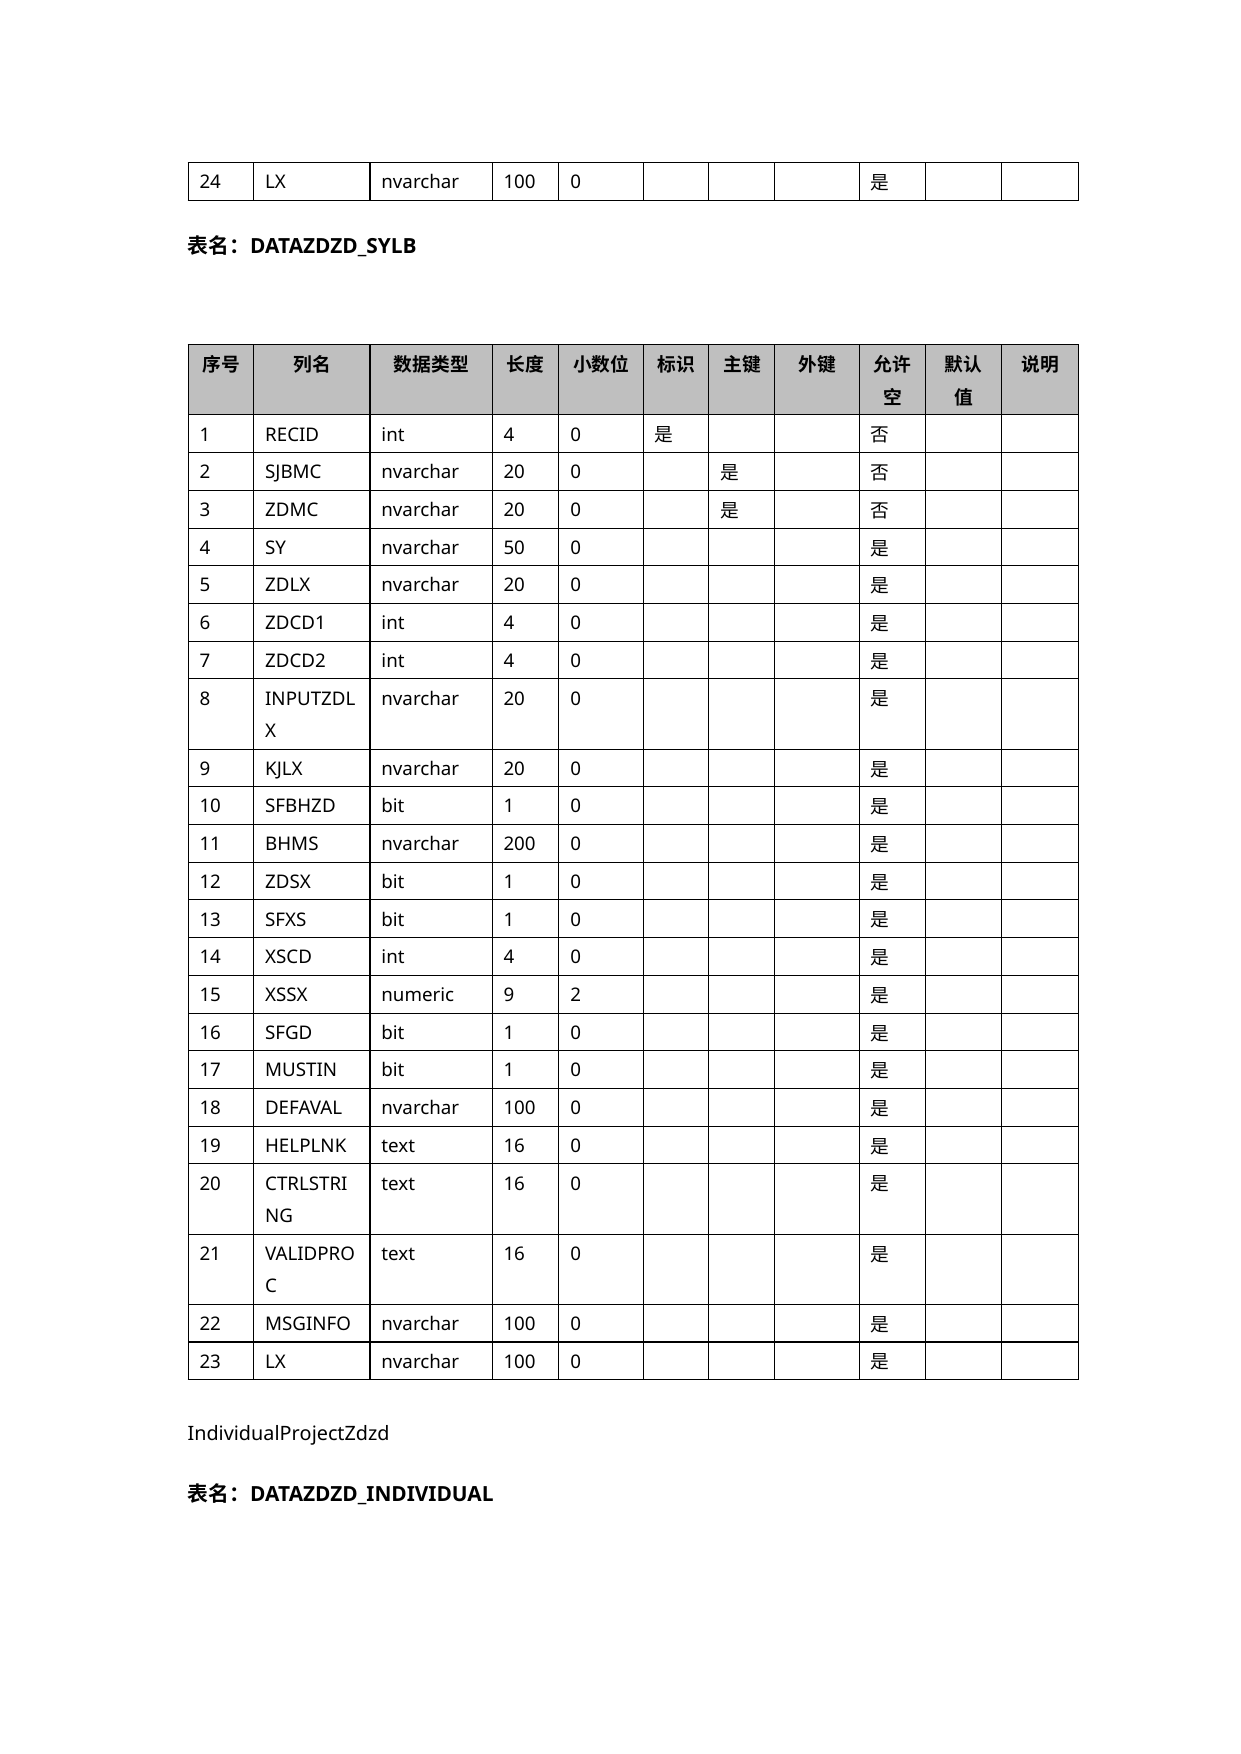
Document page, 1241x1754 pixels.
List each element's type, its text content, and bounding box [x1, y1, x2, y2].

table_cell [775, 787, 859, 824]
text IndividualProjectZdzd [187, 1417, 1053, 1449]
table_cell [926, 1014, 1001, 1050]
table_cell numeric [371, 976, 492, 1012]
table_cell LX [254, 1343, 369, 1379]
table_header 默认值 [926, 345, 1001, 414]
table_cell [709, 642, 774, 678]
table_cell [775, 642, 859, 678]
table_cell 100 [493, 1343, 558, 1379]
table_cell 是 [860, 1164, 925, 1233]
table_cell ZDMC [254, 491, 369, 527]
table_cell [926, 491, 1001, 527]
table_cell [775, 976, 859, 1012]
table_cell 5 [189, 566, 253, 603]
table_cell [775, 1235, 859, 1304]
table_cell 是 [860, 1089, 925, 1126]
table_header 外键 [775, 345, 859, 414]
table_header 小数位 [559, 345, 643, 414]
table_cell 1 [493, 863, 558, 899]
table_cell 20 [493, 679, 558, 748]
table_cell [644, 642, 708, 678]
table_cell 50 [493, 529, 558, 565]
table_cell 是 [709, 491, 774, 527]
table_cell [709, 1051, 774, 1088]
table_cell [1002, 825, 1078, 862]
table_cell text [371, 1164, 492, 1233]
table_cell [775, 1051, 859, 1088]
table_cell [926, 1343, 1001, 1379]
table_cell 16 [493, 1127, 558, 1163]
table_cell 0 [559, 863, 643, 899]
table_cell [709, 1235, 774, 1304]
table_cell 4 [189, 529, 253, 565]
table_cell 是 [860, 1343, 925, 1379]
table_header 标识 [644, 345, 708, 414]
table_cell [926, 415, 1001, 452]
table_header 长度 [493, 345, 558, 414]
table_cell [709, 1343, 774, 1379]
table_cell [644, 1051, 708, 1088]
table_cell 20 [189, 1164, 253, 1233]
table_cell 19 [189, 1127, 253, 1163]
table_cell int [371, 938, 492, 975]
subtitle 表名：DATAZDZD_SYLB [187, 228, 1053, 260]
table_header 列名 [254, 345, 369, 414]
table_cell [1002, 566, 1078, 603]
table_cell 0 [559, 825, 643, 862]
table_cell nvarchar [371, 453, 492, 490]
table_cell 是 [860, 900, 925, 937]
table_cell nvarchar [371, 1089, 492, 1126]
table_cell [644, 863, 708, 899]
table_cell [1002, 787, 1078, 824]
table_cell 0 [559, 163, 643, 200]
table_cell [644, 825, 708, 862]
table_cell [1002, 163, 1078, 200]
table_cell [1002, 604, 1078, 641]
table_cell DEFAVAL [254, 1089, 369, 1126]
table_cell [926, 163, 1001, 200]
table_cell [926, 1305, 1001, 1341]
table_cell 0 [559, 1343, 643, 1379]
table_cell text [371, 1127, 492, 1163]
table_cell ZDSX [254, 863, 369, 899]
table_cell BHMS [254, 825, 369, 862]
table_cell SFXS [254, 900, 369, 937]
table_cell int [371, 415, 492, 452]
table_cell 是 [860, 938, 925, 975]
table_cell [775, 1014, 859, 1050]
table_cell [775, 566, 859, 603]
table_cell [709, 825, 774, 862]
table_cell 16 [493, 1164, 558, 1233]
table_cell [1002, 491, 1078, 527]
table_cell [926, 679, 1001, 748]
table_cell ZDCD1 [254, 604, 369, 641]
table_cell 6 [189, 604, 253, 641]
table_cell 0 [559, 1127, 643, 1163]
table_cell 0 [559, 1089, 643, 1126]
table_cell [775, 679, 859, 748]
table_cell [1002, 750, 1078, 786]
table_cell 是 [860, 529, 925, 565]
table_cell 0 [559, 642, 643, 678]
table_cell 1 [493, 1014, 558, 1050]
table_cell 0 [559, 900, 643, 937]
table_cell [926, 938, 1001, 975]
table_cell 7 [189, 642, 253, 678]
table_cell [926, 863, 1001, 899]
table_header 序号 [189, 345, 253, 414]
table_cell [926, 529, 1001, 565]
table_cell ZDCD2 [254, 642, 369, 678]
table_cell [709, 787, 774, 824]
table_cell 0 [559, 1014, 643, 1050]
table_cell 是 [860, 566, 925, 603]
table_cell 4 [493, 604, 558, 641]
table_cell [644, 1235, 708, 1304]
table_cell [775, 1164, 859, 1233]
table_cell 21 [189, 1235, 253, 1304]
table_cell [1002, 642, 1078, 678]
table_cell 1 [493, 1051, 558, 1088]
table_cell [709, 1305, 774, 1341]
table_cell 是 [860, 642, 925, 678]
table_cell [1002, 1089, 1078, 1126]
table_cell [644, 938, 708, 975]
table_cell [709, 529, 774, 565]
table_cell nvarchar [371, 566, 492, 603]
table_cell 2 [559, 976, 643, 1012]
table_cell SFBHZD [254, 787, 369, 824]
table_cell CTRLSTRING [254, 1164, 369, 1233]
table_cell nvarchar [371, 679, 492, 748]
table_cell [775, 1305, 859, 1341]
table_cell [1002, 1127, 1078, 1163]
table_cell [775, 163, 859, 200]
table_cell 15 [189, 976, 253, 1012]
table_cell [1002, 1305, 1078, 1341]
table_cell [1002, 1343, 1078, 1379]
table_cell 9 [493, 976, 558, 1012]
table_cell 13 [189, 900, 253, 937]
table_cell [644, 679, 708, 748]
table_cell 18 [189, 1089, 253, 1126]
table_cell SY [254, 529, 369, 565]
table_cell [1002, 976, 1078, 1012]
table_cell [775, 453, 859, 490]
table_cell 0 [559, 604, 643, 641]
table_cell [709, 900, 774, 937]
table_header 主键 [709, 345, 774, 414]
table_cell 22 [189, 1305, 253, 1341]
table_cell [644, 900, 708, 937]
table_cell bit [371, 900, 492, 937]
table_cell 0 [559, 1051, 643, 1088]
table_cell SFGD [254, 1014, 369, 1050]
table_cell [709, 679, 774, 748]
table_cell 是 [860, 750, 925, 786]
table_cell 12 [189, 863, 253, 899]
table_cell 16 [493, 1235, 558, 1304]
table_cell 是 [860, 825, 925, 862]
table_cell 是 [860, 1051, 925, 1088]
table_cell 是 [860, 1305, 925, 1341]
table_cell [926, 1235, 1001, 1304]
table_cell VALIDPROC [254, 1235, 369, 1304]
table_cell RECID [254, 415, 369, 452]
table_cell [644, 529, 708, 565]
table_cell 2 [189, 453, 253, 490]
table_cell [644, 1164, 708, 1233]
table_cell [775, 863, 859, 899]
table_cell [644, 1343, 708, 1379]
table_cell 24 [189, 163, 253, 200]
table_cell INPUTZDLX [254, 679, 369, 748]
table_cell [926, 1127, 1001, 1163]
table_cell [709, 566, 774, 603]
table_cell 20 [493, 750, 558, 786]
table_cell 0 [559, 750, 643, 786]
table_cell 23 [189, 1343, 253, 1379]
table_cell 100 [493, 1305, 558, 1341]
table_cell 是 [860, 163, 925, 200]
table_cell [709, 1127, 774, 1163]
table_cell 0 [559, 1305, 643, 1341]
table_cell [644, 163, 708, 200]
table_cell [644, 491, 708, 527]
table_cell text [371, 1235, 492, 1304]
table_cell int [371, 642, 492, 678]
table_cell 否 [860, 415, 925, 452]
table_cell 0 [559, 938, 643, 975]
table_cell [709, 415, 774, 452]
table_cell [644, 1014, 708, 1050]
table_cell 0 [559, 453, 643, 490]
table_cell bit [371, 863, 492, 899]
table_cell 200 [493, 825, 558, 862]
table_cell 9 [189, 750, 253, 786]
table_cell nvarchar [371, 750, 492, 786]
table_cell 8 [189, 679, 253, 748]
table_cell [644, 604, 708, 641]
table_cell [775, 1127, 859, 1163]
table_cell [644, 566, 708, 603]
table_cell 是 [860, 976, 925, 1012]
table_cell [1002, 1235, 1078, 1304]
table_cell 100 [493, 163, 558, 200]
table_cell [644, 976, 708, 1012]
table_cell HELPLNK [254, 1127, 369, 1163]
table_cell [1002, 453, 1078, 490]
table_header 数据类型 [371, 345, 492, 414]
table_cell [709, 938, 774, 975]
table_cell 4 [493, 642, 558, 678]
table_cell [709, 163, 774, 200]
table_cell 1 [189, 415, 253, 452]
table_cell [926, 750, 1001, 786]
table_cell 11 [189, 825, 253, 862]
table_cell int [371, 604, 492, 641]
table_cell 14 [189, 938, 253, 975]
table_cell nvarchar [371, 1343, 492, 1379]
table_cell 是 [860, 787, 925, 824]
table_cell 10 [189, 787, 253, 824]
table_cell 0 [559, 415, 643, 452]
table_cell [926, 453, 1001, 490]
table_cell [1002, 415, 1078, 452]
table_cell 否 [860, 491, 925, 527]
table_cell 1 [493, 787, 558, 824]
table_cell [775, 825, 859, 862]
table_cell MSGINFO [254, 1305, 369, 1341]
table_cell [926, 566, 1001, 603]
table_cell 0 [559, 529, 643, 565]
table_cell [775, 491, 859, 527]
table_cell 是 [860, 679, 925, 748]
table_cell nvarchar [371, 163, 492, 200]
table_cell [1002, 529, 1078, 565]
table_cell [709, 1164, 774, 1233]
table_cell nvarchar [371, 529, 492, 565]
table_cell 是 [860, 1127, 925, 1163]
table_cell [926, 642, 1001, 678]
table_cell [775, 900, 859, 937]
table_cell 4 [493, 938, 558, 975]
table_cell [775, 1343, 859, 1379]
table_cell [644, 1127, 708, 1163]
table_cell SJBMC [254, 453, 369, 490]
table_cell [926, 976, 1001, 1012]
table_cell 20 [493, 491, 558, 527]
table_cell 1 [493, 900, 558, 937]
table_cell MUSTIN [254, 1051, 369, 1088]
table_cell 否 [860, 453, 925, 490]
table_cell 0 [559, 679, 643, 748]
table_cell nvarchar [371, 825, 492, 862]
table_cell [644, 1305, 708, 1341]
table_cell [926, 1089, 1001, 1126]
table_cell [1002, 1051, 1078, 1088]
table_cell [709, 604, 774, 641]
table_cell [775, 938, 859, 975]
table_cell [709, 976, 774, 1012]
table_cell [709, 1014, 774, 1050]
table_cell bit [371, 787, 492, 824]
table_cell [775, 415, 859, 452]
table_cell [775, 750, 859, 786]
table_cell ZDLX [254, 566, 369, 603]
table_cell XSCD [254, 938, 369, 975]
table_cell [1002, 1164, 1078, 1233]
table_cell [775, 529, 859, 565]
table_cell XSSX [254, 976, 369, 1012]
table_cell 16 [189, 1014, 253, 1050]
table_cell [775, 1089, 859, 1126]
table_cell [709, 1089, 774, 1126]
table_cell [1002, 679, 1078, 748]
table_cell bit [371, 1051, 492, 1088]
table_cell bit [371, 1014, 492, 1050]
table_cell [775, 604, 859, 641]
table_cell 是 [860, 1235, 925, 1304]
table_cell 是 [709, 453, 774, 490]
table_cell 0 [559, 1164, 643, 1233]
table_cell 是 [860, 604, 925, 641]
table_cell 17 [189, 1051, 253, 1088]
table_cell [709, 750, 774, 786]
table_cell 100 [493, 1089, 558, 1126]
table_header 说明 [1002, 345, 1078, 414]
table_header 允许空 [860, 345, 925, 414]
table_cell [926, 1164, 1001, 1233]
table_cell 4 [493, 415, 558, 452]
table_cell [926, 1051, 1001, 1088]
table_cell 是 [644, 415, 708, 452]
table_cell [709, 863, 774, 899]
table_cell [1002, 863, 1078, 899]
table_cell [644, 453, 708, 490]
table_cell 0 [559, 491, 643, 527]
table_cell KJLX [254, 750, 369, 786]
table_cell [926, 787, 1001, 824]
table_cell [1002, 938, 1078, 975]
subtitle 表名：DATAZDZD_INDIVIDUAL [187, 1476, 1053, 1509]
table_cell 是 [860, 1014, 925, 1050]
table_cell 0 [559, 566, 643, 603]
table_cell nvarchar [371, 1305, 492, 1341]
table_cell nvarchar [371, 491, 492, 527]
table_cell [926, 900, 1001, 937]
table_cell 是 [860, 863, 925, 899]
table_cell 3 [189, 491, 253, 527]
table_cell 0 [559, 1235, 643, 1304]
table_cell [926, 825, 1001, 862]
table_cell LX [254, 163, 369, 200]
table_cell [926, 604, 1001, 641]
table_cell 0 [559, 787, 643, 824]
table_cell [644, 787, 708, 824]
table_cell 20 [493, 453, 558, 490]
table_cell [1002, 900, 1078, 937]
table_cell 20 [493, 566, 558, 603]
table_cell [644, 1089, 708, 1126]
table_cell [644, 750, 708, 786]
table_cell [1002, 1014, 1078, 1050]
